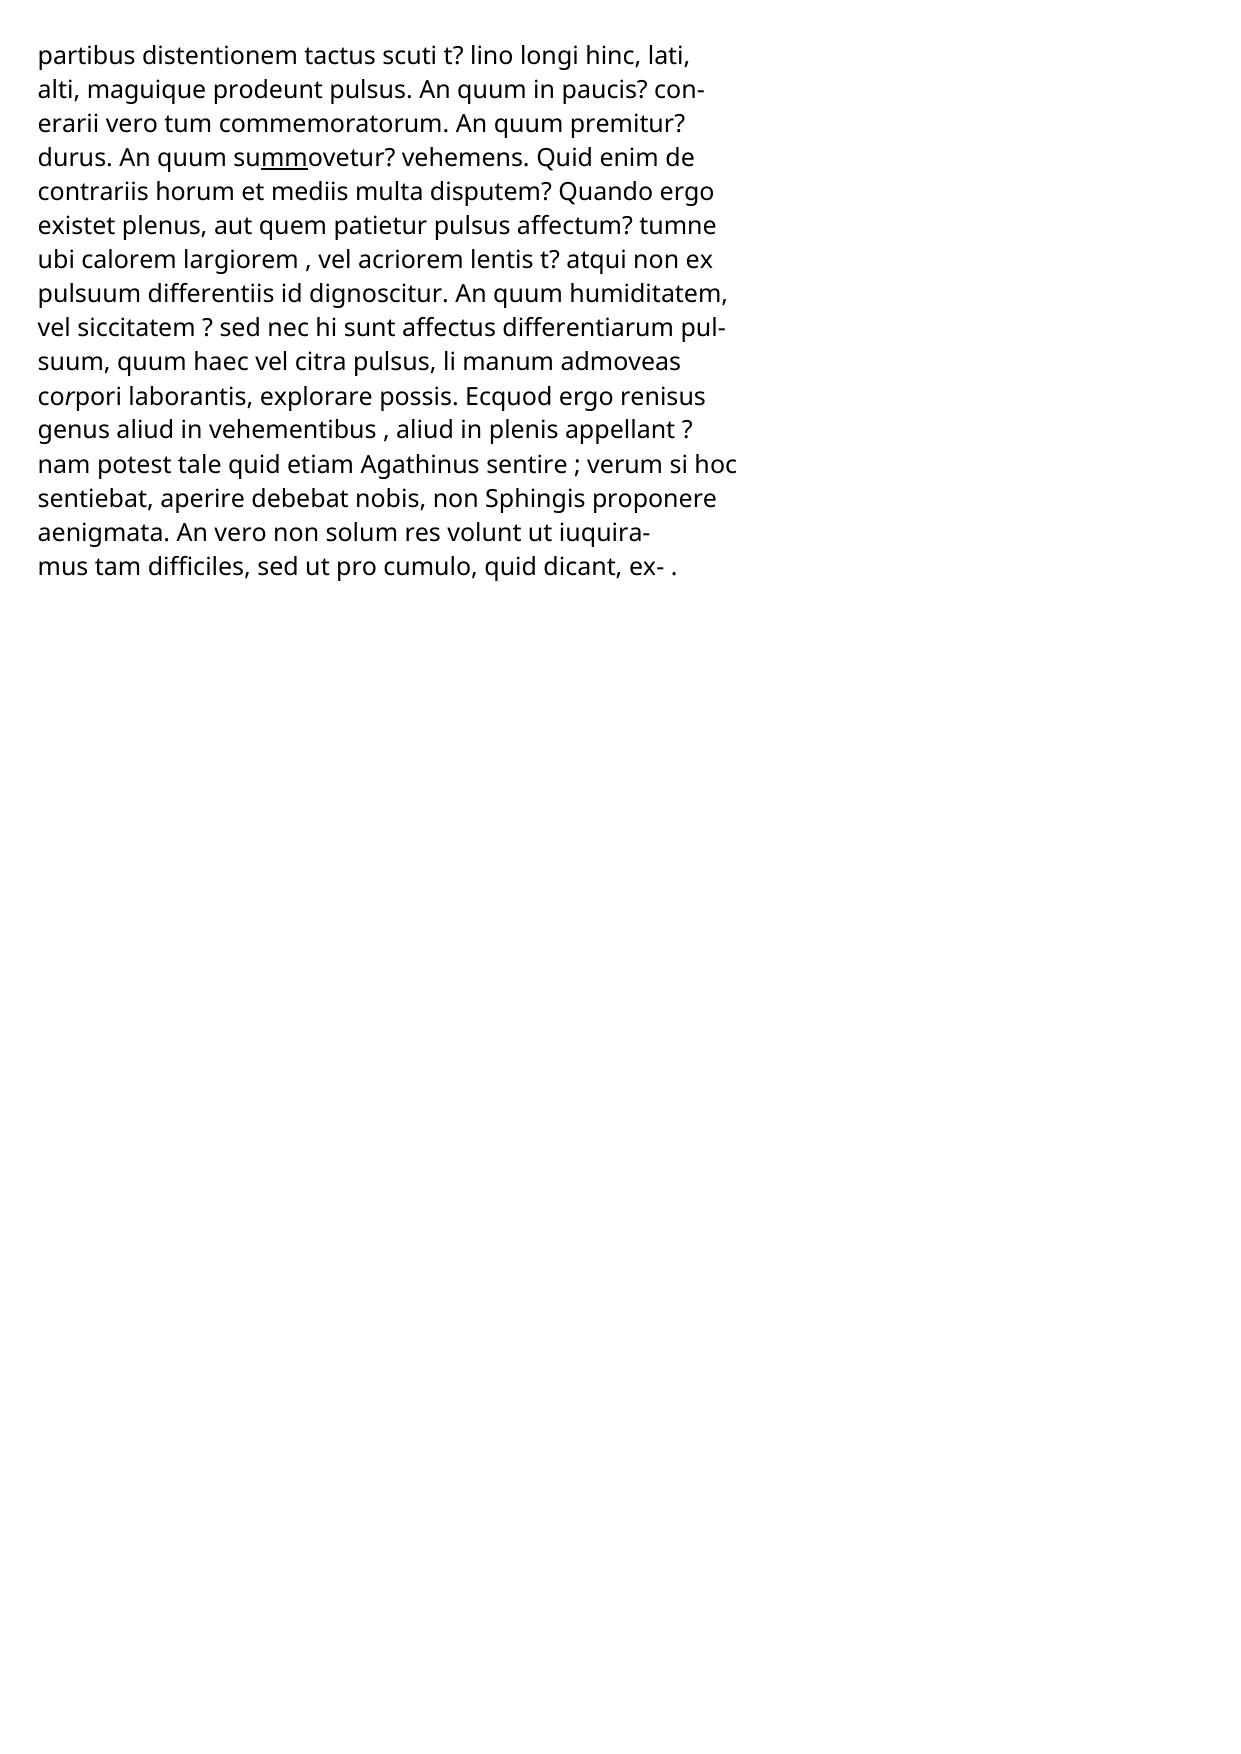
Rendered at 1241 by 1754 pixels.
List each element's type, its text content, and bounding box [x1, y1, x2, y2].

text partibus distentionem tactus scuti t? lino longi hinc, lati, alti, maguique prodeunt pulsus. An quum in paucis? con- erarii vero tum commemoratorum. An quum premitur? durus. An quum summovetur? vehemens. Quid enim de contrariis horum et mediis multa disputem? Quando ergo existet plenus, aut quem patietur pulsus affectum? tumne ubi calorem largiorem , vel acriorem lentis t? atqui non ex pulsuum differentiis id dignoscitur. An quum humiditatem, vel siccitatem ? sed nec hi sunt affectus differentiarum pul- suum, quum haec vel citra pulsus, li manum admoveas corpori laborantis, explorare possis. Ecquod ergo renisus genus aliud in vehementibus , aliud in plenis appellant ? nam potest tale quid etiam Agathinus sentire ; verum si hoc sentiebat, aperire debebat nobis, non Sphingis proponere aenigmata. An vero non solum res volunt ut iuquira- mus tam difficiles, sed ut pro cumulo, quid dicant, ex- . [37, 37, 1203, 582]
